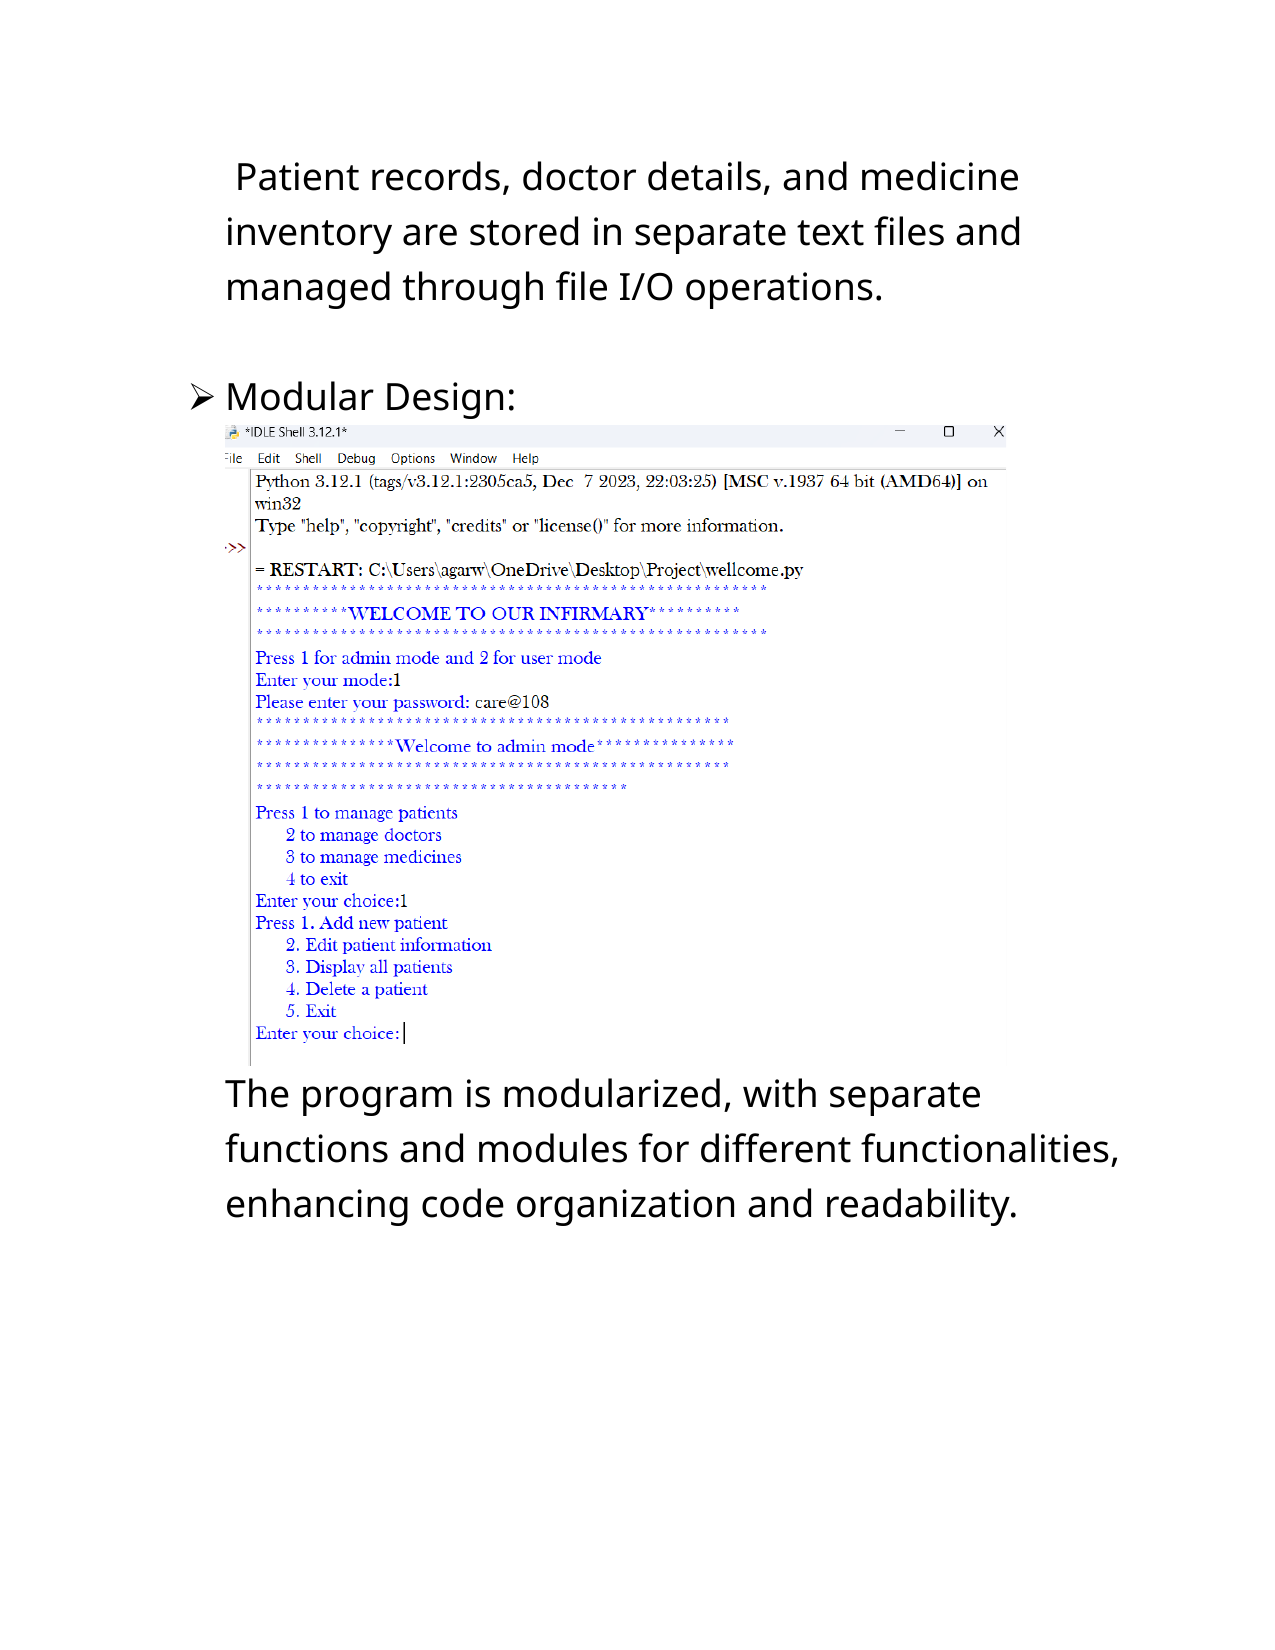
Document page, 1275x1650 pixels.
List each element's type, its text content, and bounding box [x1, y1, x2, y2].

list Modular Design: [187, 370, 1125, 421]
list Patient records, doctor details, and medicine inventory are stored in separate text files and managed through file I/O operations. [225, 150, 1125, 311]
list The program is modularized, with separate functions and modules for different functionalities, enhancing code organization and readability. [225, 1067, 1125, 1229]
picture [225, 425, 1007, 1066]
